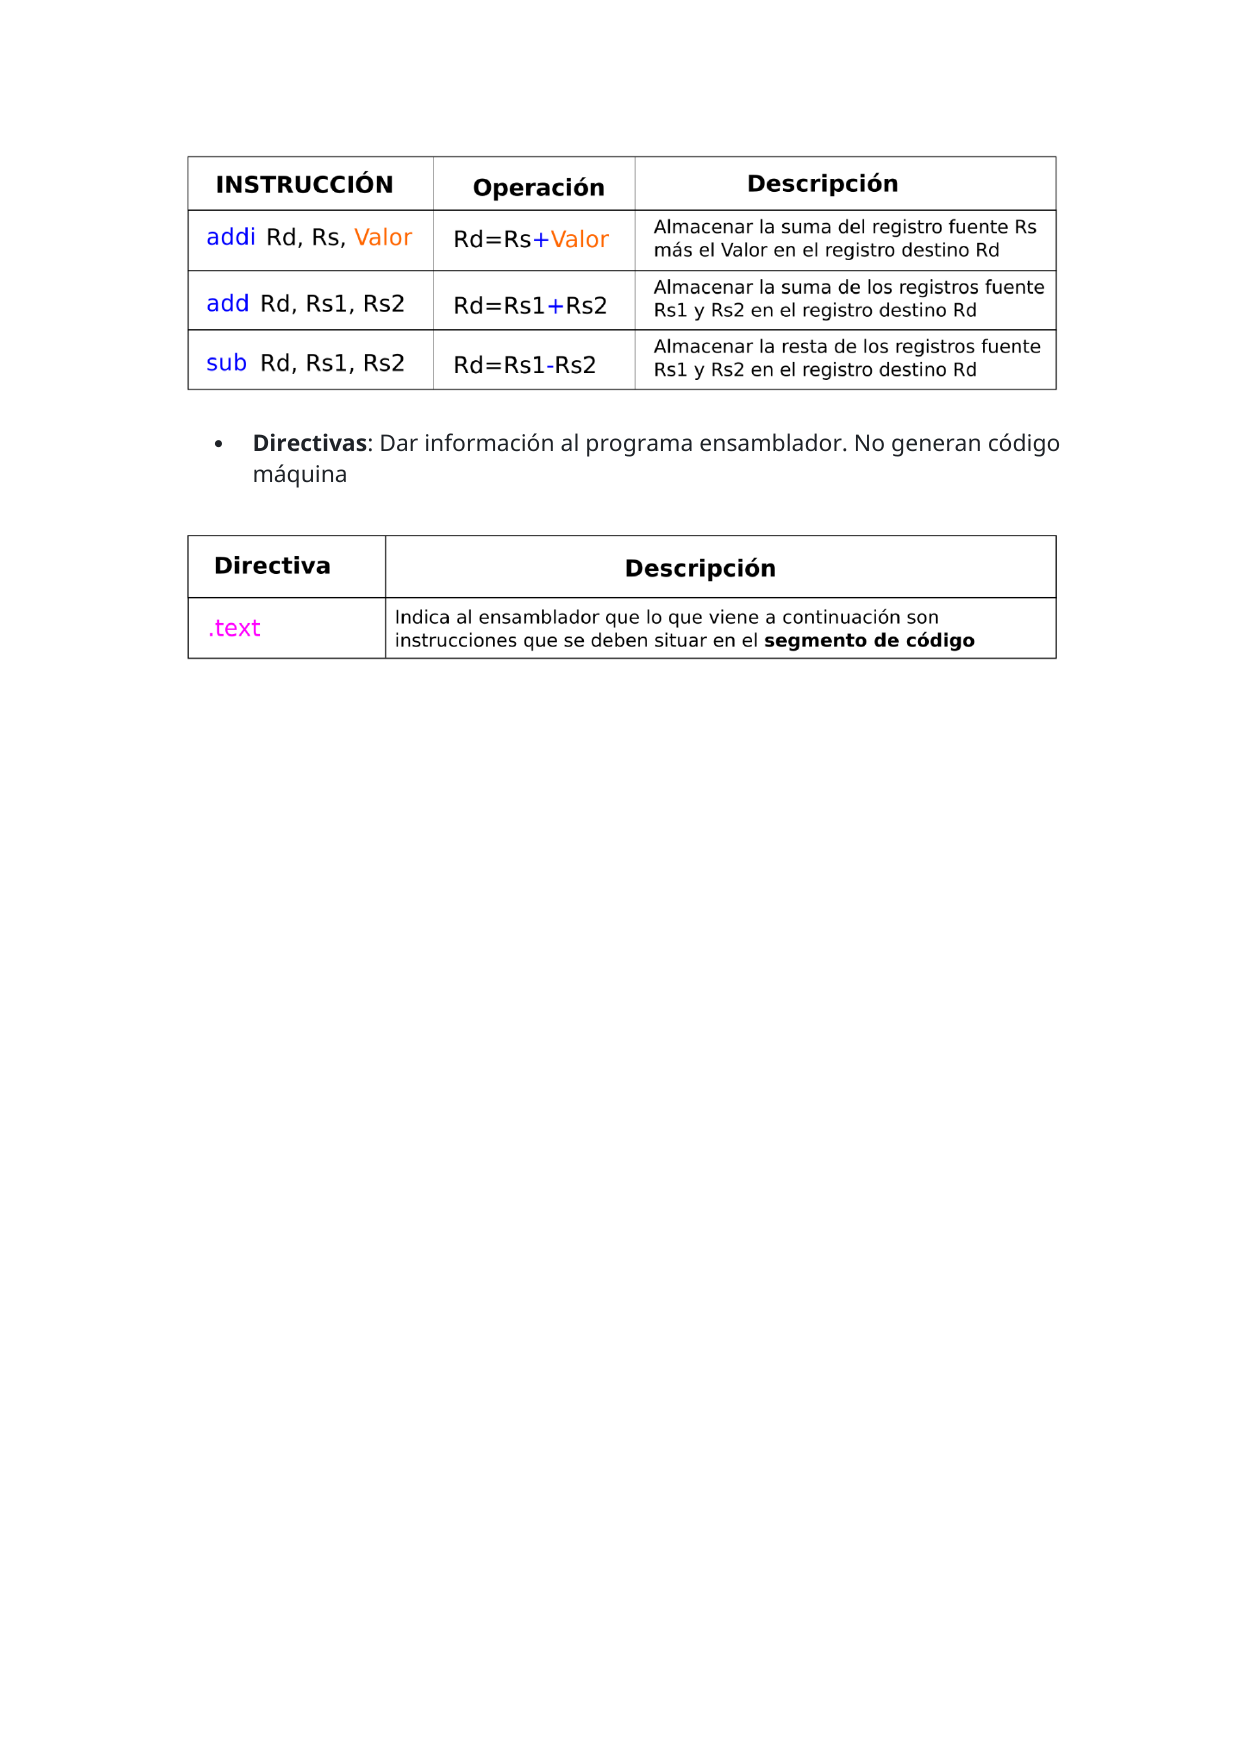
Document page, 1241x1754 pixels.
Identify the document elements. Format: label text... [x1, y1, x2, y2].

picture [177, 518, 1063, 671]
list Directivas: Dar información al programa ensamblador. No generan código máquina [215, 427, 1063, 489]
picture [177, 147, 1063, 398]
